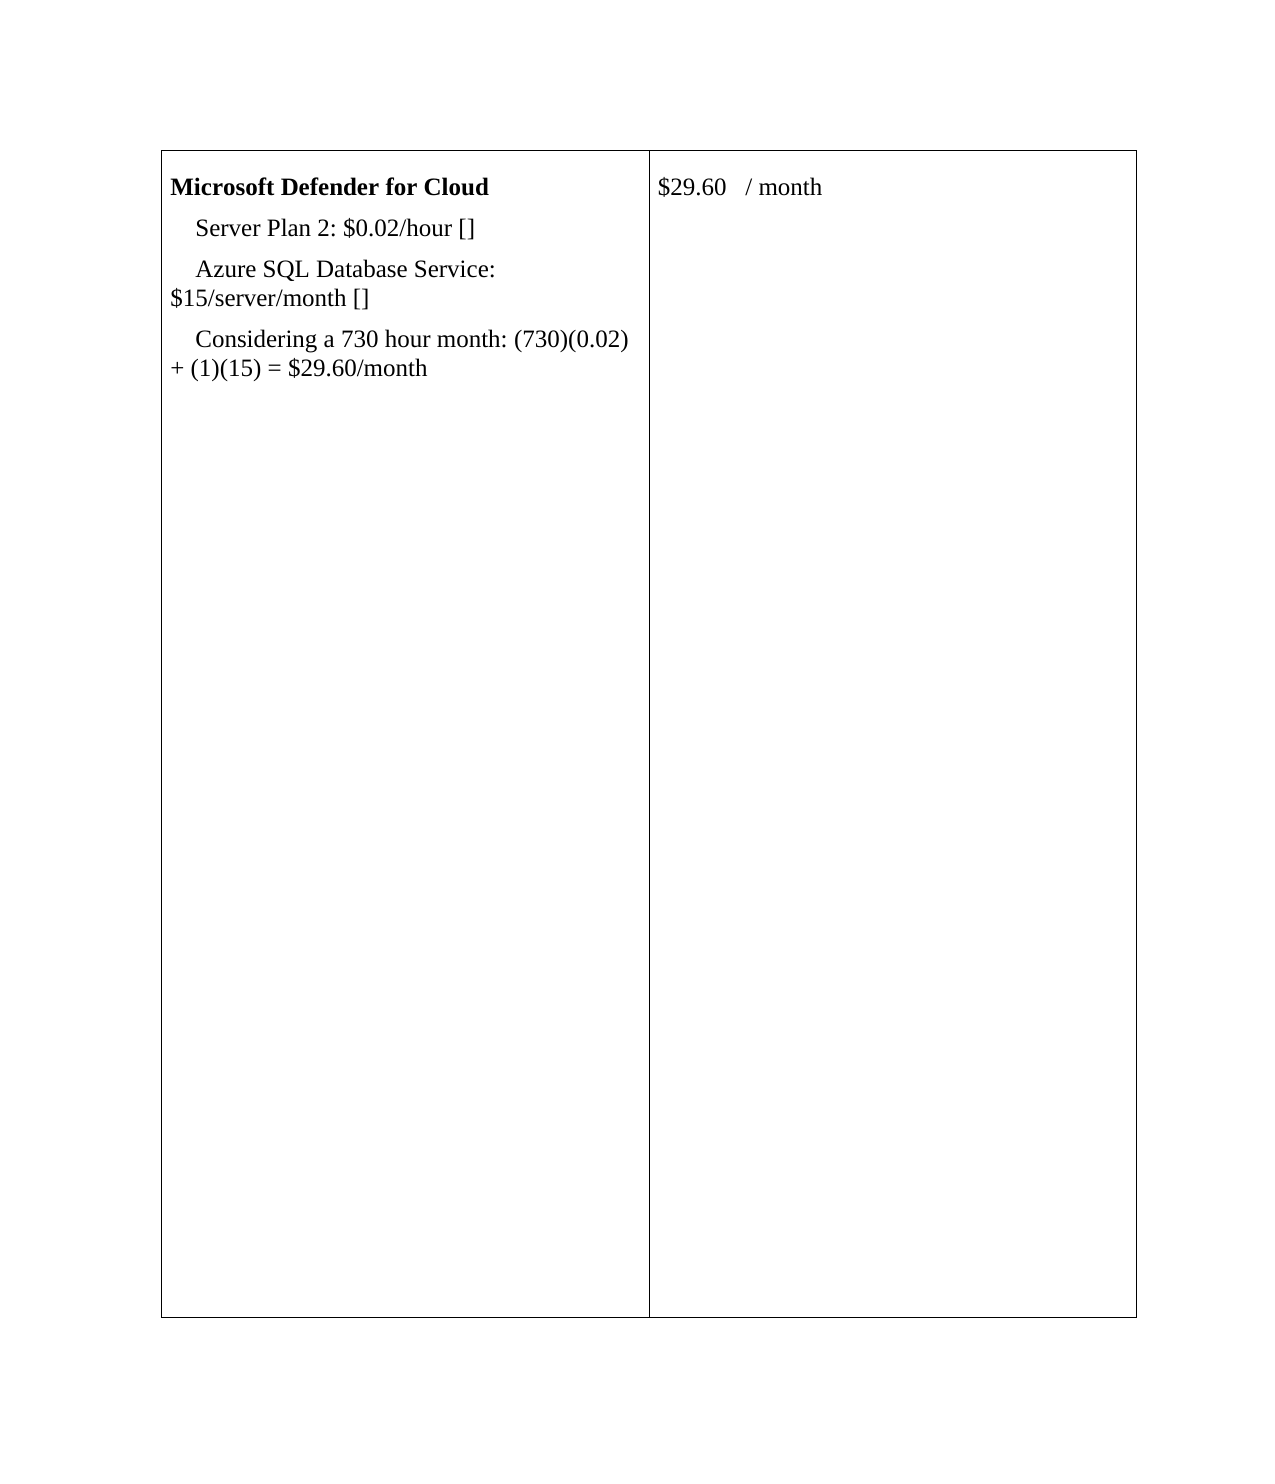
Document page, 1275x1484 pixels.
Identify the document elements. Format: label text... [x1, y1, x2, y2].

table_cell $29.60 / month [650, 151, 1136, 1317]
table_cell Microsoft Defender for Cloud Server Plan 2: $0.02/hour [] Azure SQL Database Service: $15/server/month [] Considering a 730 hour month: (730)(0.02) + (1)(15) = $29.60/month [162, 151, 649, 1317]
